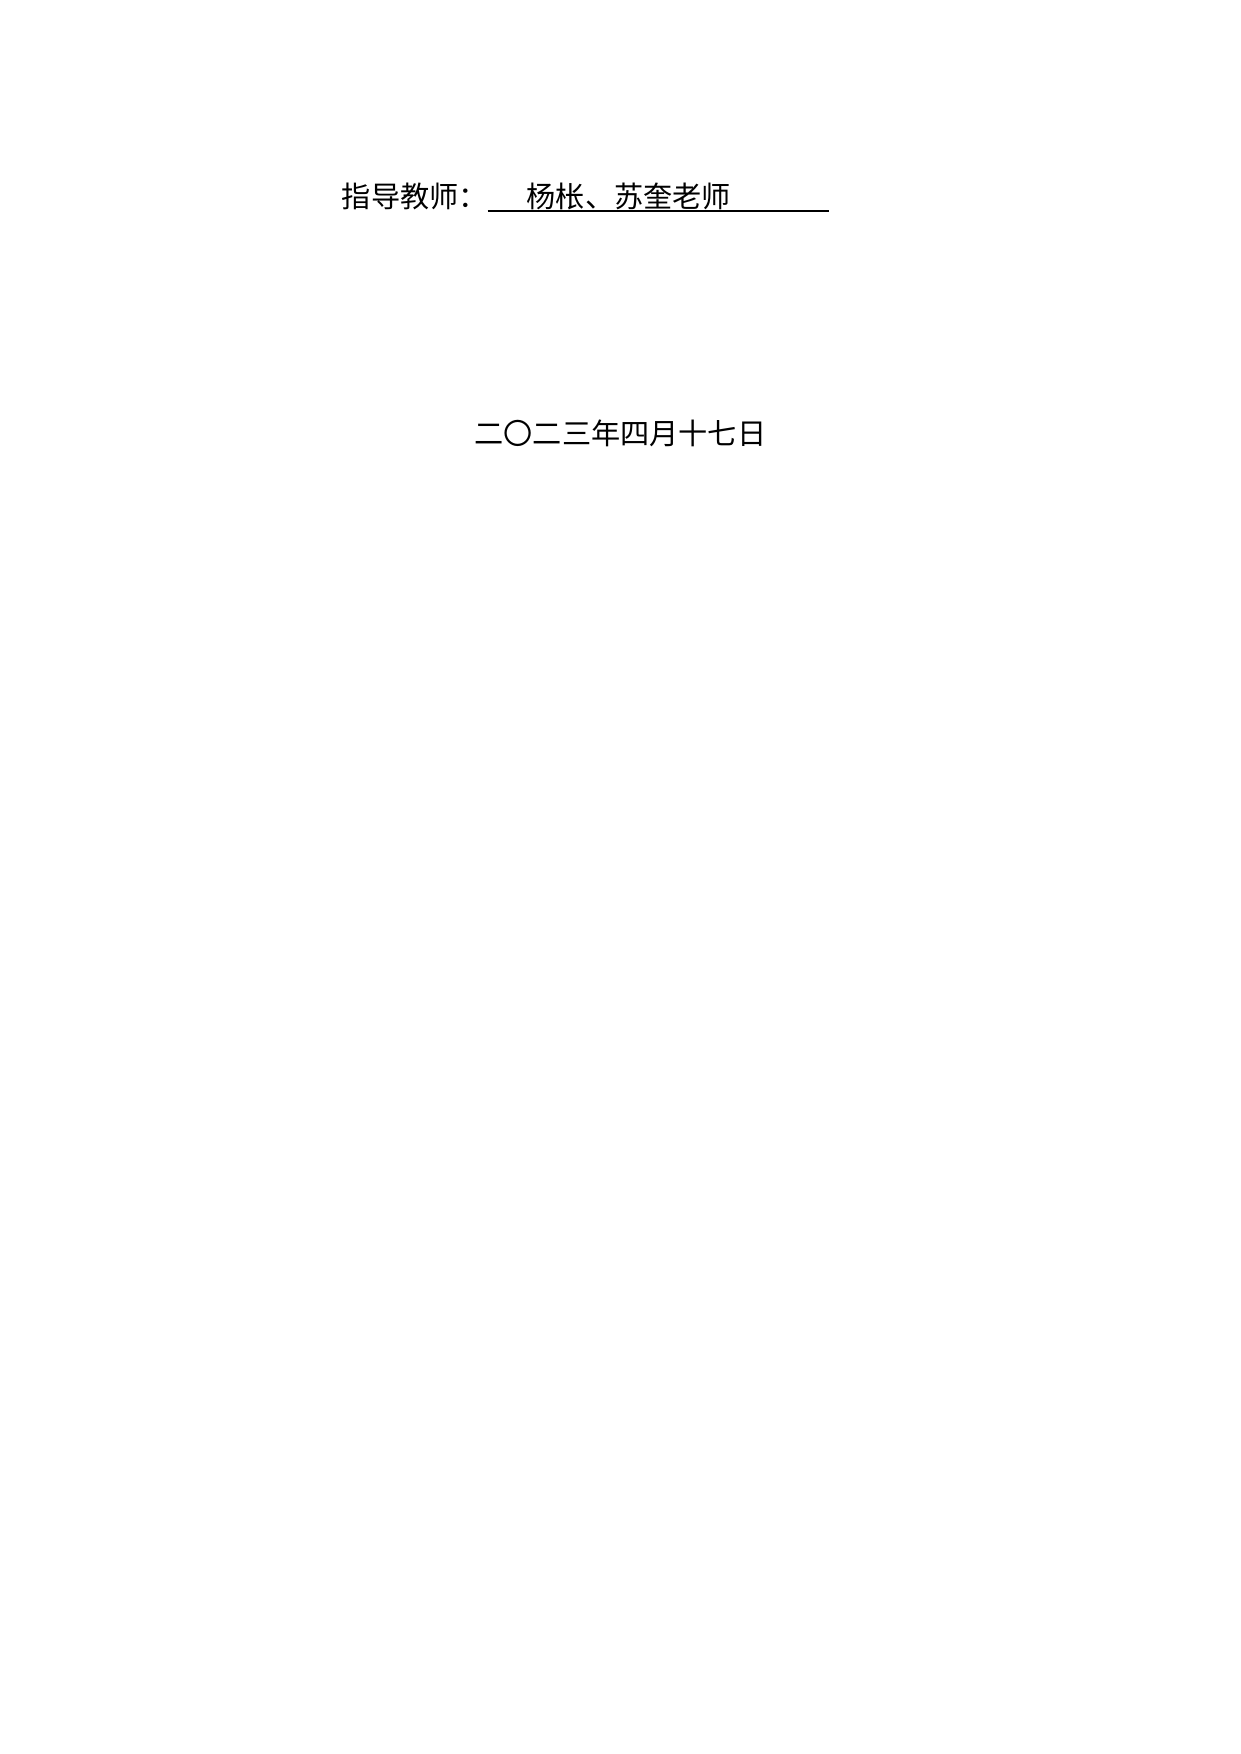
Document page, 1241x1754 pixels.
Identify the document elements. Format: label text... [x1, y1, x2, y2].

text 指导教师： 杨枨、苏奎老师 [189, 162, 1053, 227]
text 二〇二三年四月十七日 [187, 399, 1053, 464]
